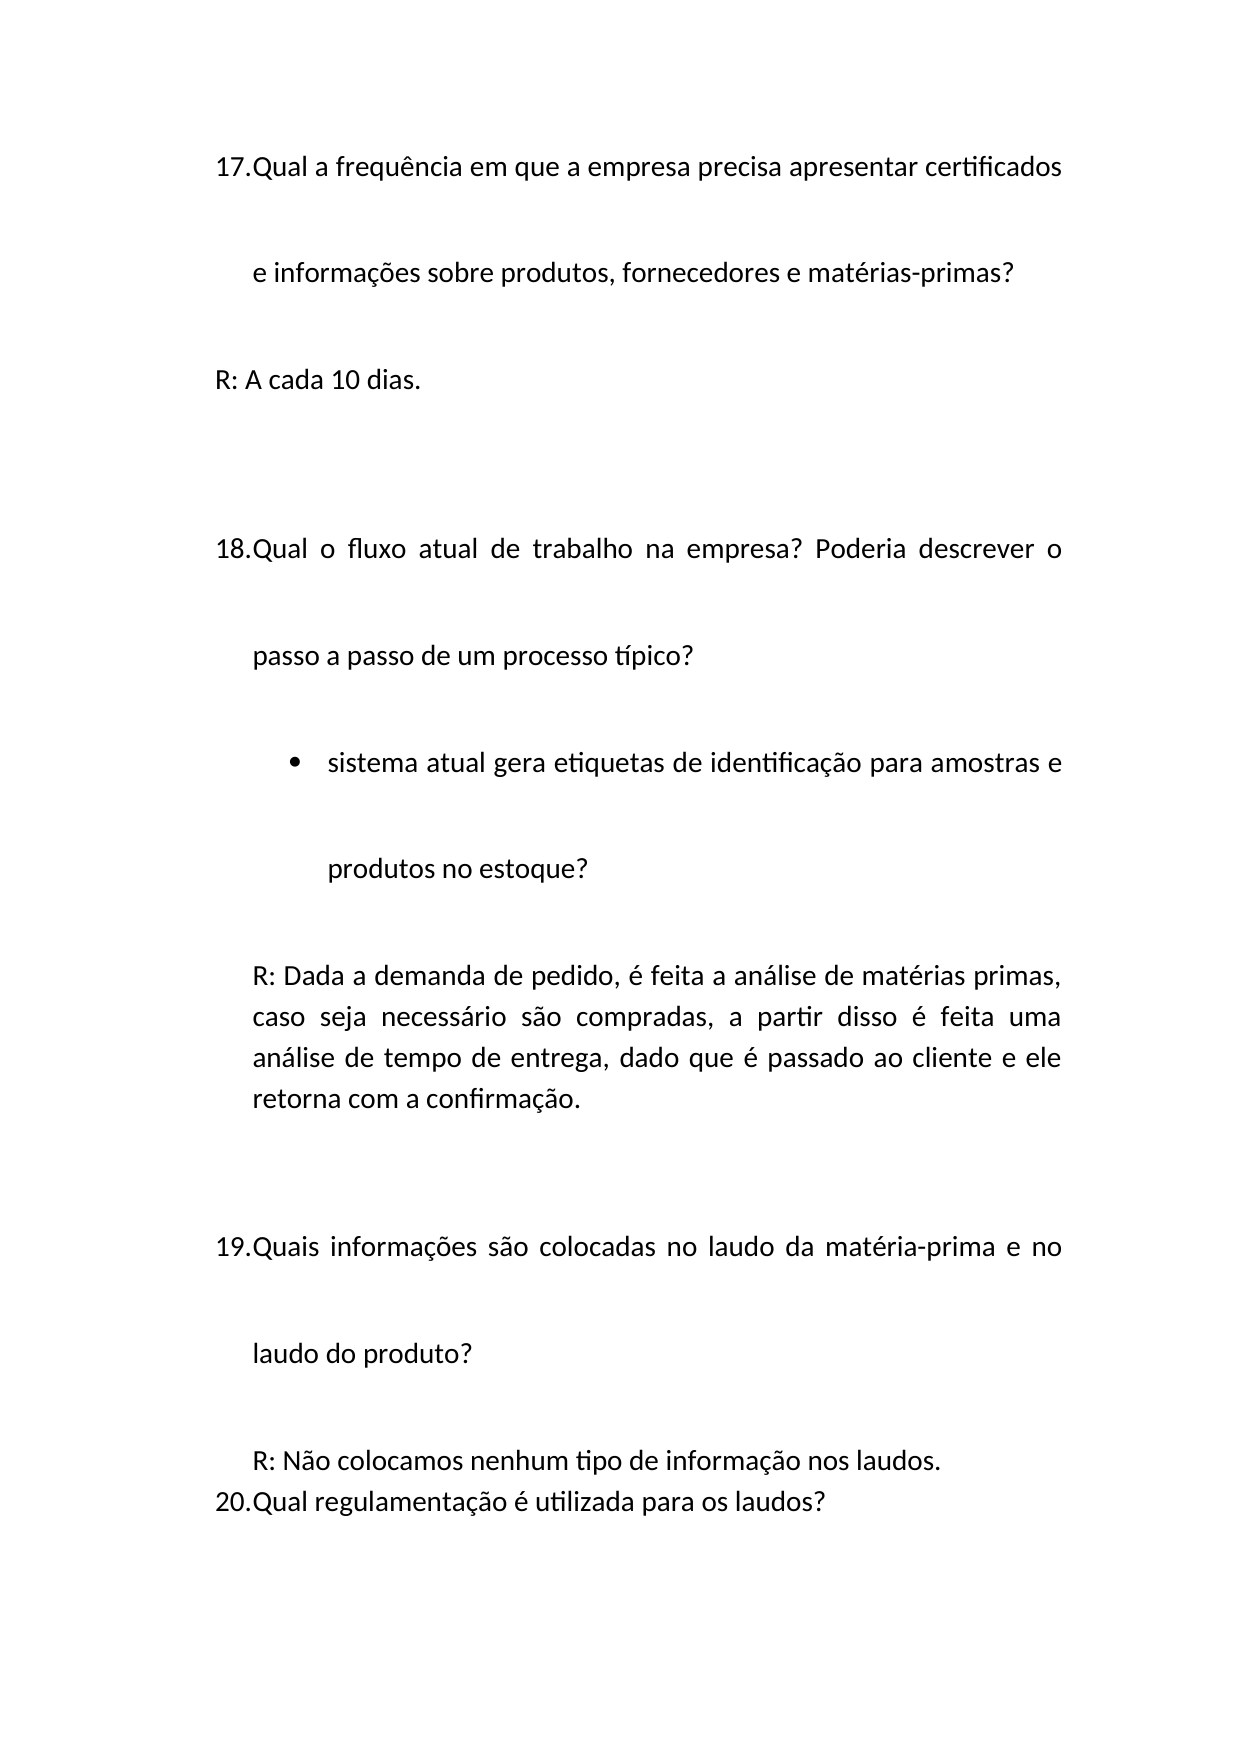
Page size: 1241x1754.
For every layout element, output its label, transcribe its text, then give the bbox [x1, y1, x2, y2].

list sistema atual gera etiquetas de identificação para amostras e produtos no estoque? [290, 744, 1063, 886]
list R: Não colocamos nenhum tipo de informação nos laudos. [252, 1442, 1063, 1477]
list Qual o fluxo atual de trabalho na empresa? Poderia descrever o passo a passo de um processo típico? [215, 530, 1063, 672]
list Qual a frequência em que a empresa precisa apresentar certificados e informações sobre produtos, fornecedores e matérias-primas? [215, 148, 1063, 290]
list Qual regulamentação é utilizada para os laudos? [215, 1483, 1063, 1518]
text R: A cada 10 dias. [215, 361, 1063, 397]
list R: Dada a demanda de pedido, é feita a análise de matérias primas, caso seja necessário são compradas, a partir disso é feita uma análise de tempo de entrega, dado que é passado ao cliente e ele retorna com a confirmação. [252, 957, 1063, 1116]
list Quais informações são colocadas no laudo da matéria-prima e no laudo do produto? [215, 1228, 1063, 1371]
